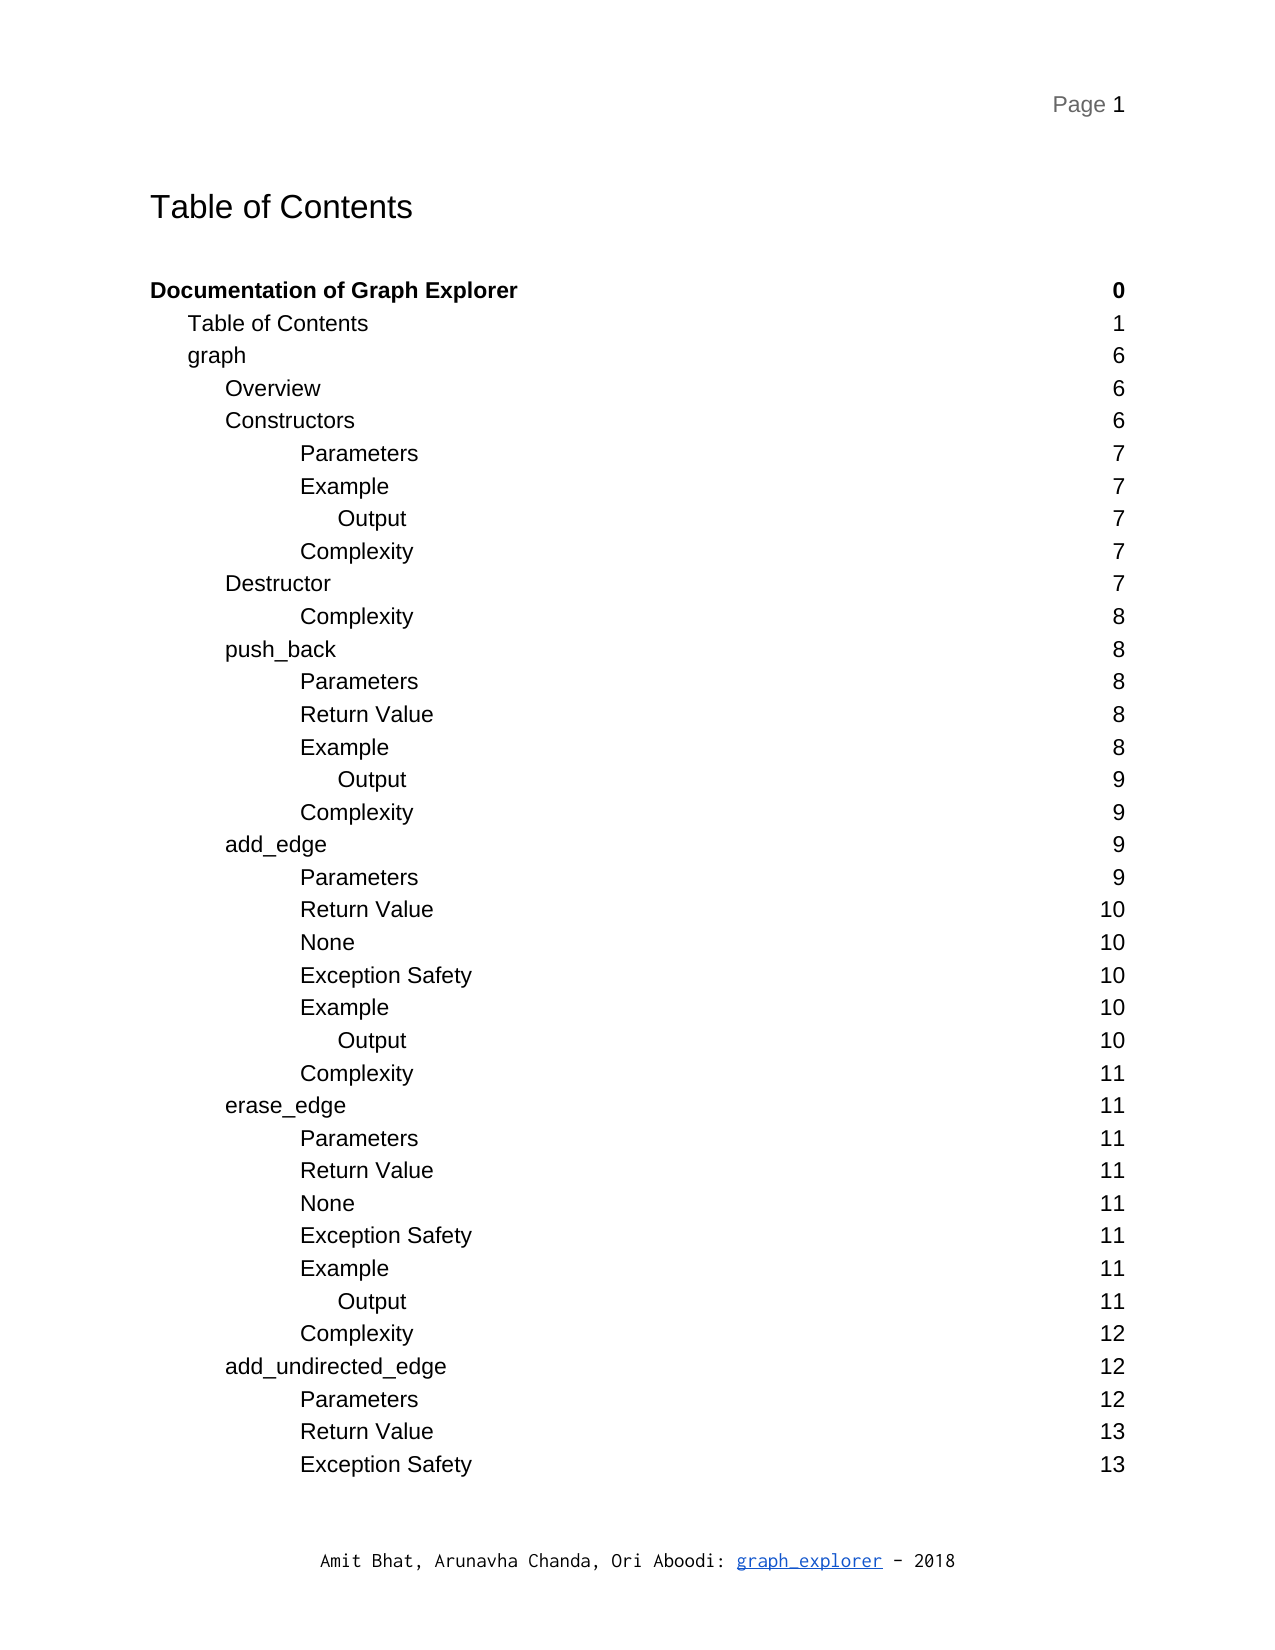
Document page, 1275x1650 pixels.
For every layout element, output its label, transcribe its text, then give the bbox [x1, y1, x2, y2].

subtitle Table of Contents [150, 187, 1125, 226]
